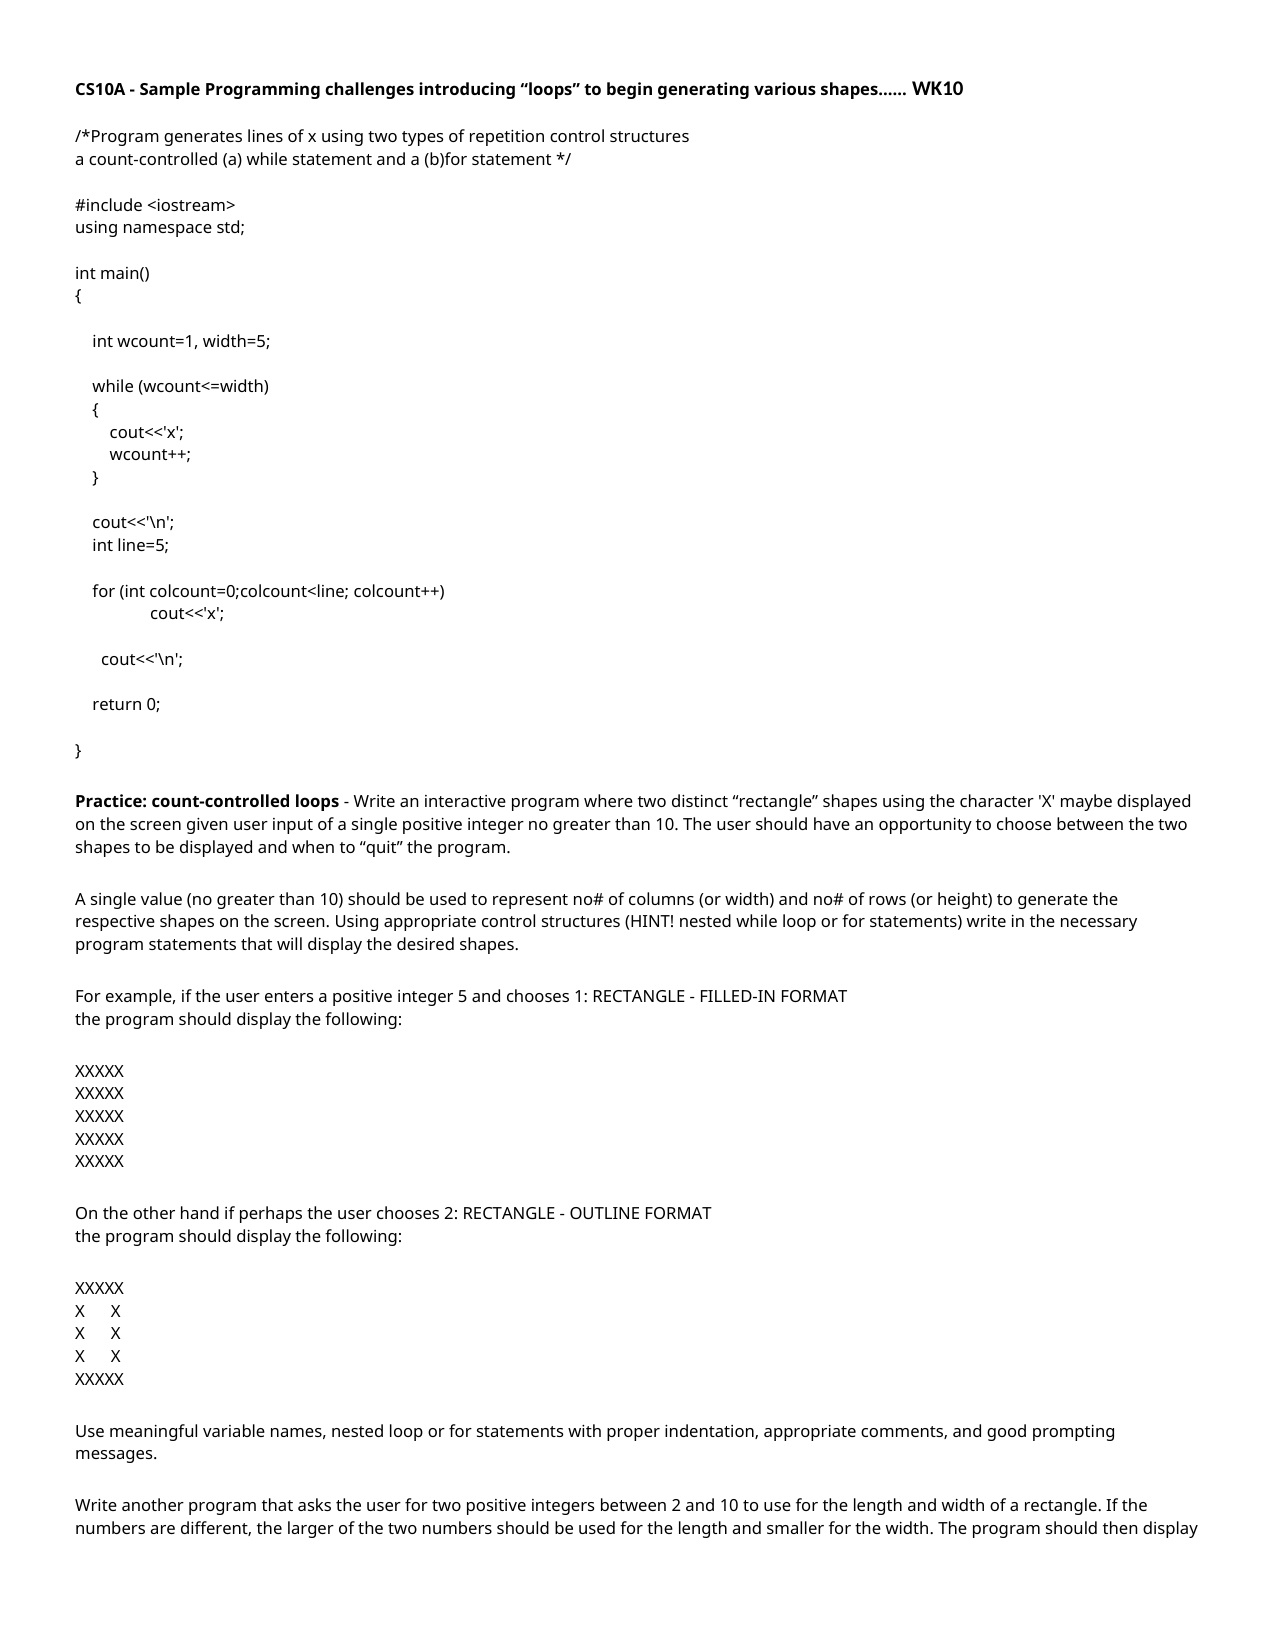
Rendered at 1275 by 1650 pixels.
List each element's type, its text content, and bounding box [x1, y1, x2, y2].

text using namespace std; [75, 216, 1200, 238]
text cout<<'\n'; [75, 511, 1200, 534]
text wcount++; [75, 443, 1200, 466]
text A single value (no greater than 10) should be used to represent no# of columns (or width) and no# of rows (or height) to generate the respective shapes on the screen. Using appropriate control structures (HINT! nested while loop or for statements) write in the necessary program statements that will display the desired shapes. [75, 887, 1200, 955]
text Practice: count-controlled loops - Write an interactive program where two distinct “rectangle” shapes using the character 'X' maybe displayed on the screen given user input of a single positive integer no greater than 10. The user should have an opportunity to choose between the two shapes to be displayed and when to “quit” the program. [75, 790, 1200, 858]
text /*Program generates lines of x using two types of repetition control structures [75, 125, 1200, 148]
text #include <iostream> [75, 193, 1200, 216]
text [75, 1494, 1200, 1539]
text Use meaningful variable names, nested loop or for statements with proper indentation, appropriate comments, and good prompting messages. [75, 1419, 1200, 1464]
text CS10A - Sample Programming challenges introducing “loops” to begin generating various shapes…… WK10 [75, 75, 1200, 100]
text return 0; [75, 693, 1200, 715]
text for (int colcount=0;colcount<line; colcount++) [75, 579, 1200, 602]
text On the other hand if perhaps the user chooses 2: RECTANGLE - OUTLINE FORMAT the program should display the following: [75, 1202, 1200, 1247]
text a count-controlled (a) while statement and a (b)for statement */ [75, 148, 1200, 170]
text XXXXX XXXXX XXXXX XXXXX XXXXX [75, 1059, 1200, 1173]
text cout<<'x'; [75, 420, 1200, 443]
text int line=5; [75, 534, 1200, 556]
text int main() [75, 261, 1200, 284]
text XXXXX X X X X X X XXXXX [75, 1276, 1200, 1390]
text } [75, 466, 1200, 488]
text cout<<'x'; [75, 602, 1200, 624]
text { [75, 397, 1200, 420]
text cout<<'\n'; [75, 647, 1200, 670]
text { [75, 284, 1200, 307]
text For example, if the user enters a positive integer 5 and chooses 1: RECTANGLE - FILLED-IN FORMAT the program should display the following: [75, 984, 1200, 1030]
text } [75, 738, 1200, 761]
text while (wcount<=width) [75, 375, 1200, 397]
text int wcount=1, width=5; [75, 329, 1200, 352]
